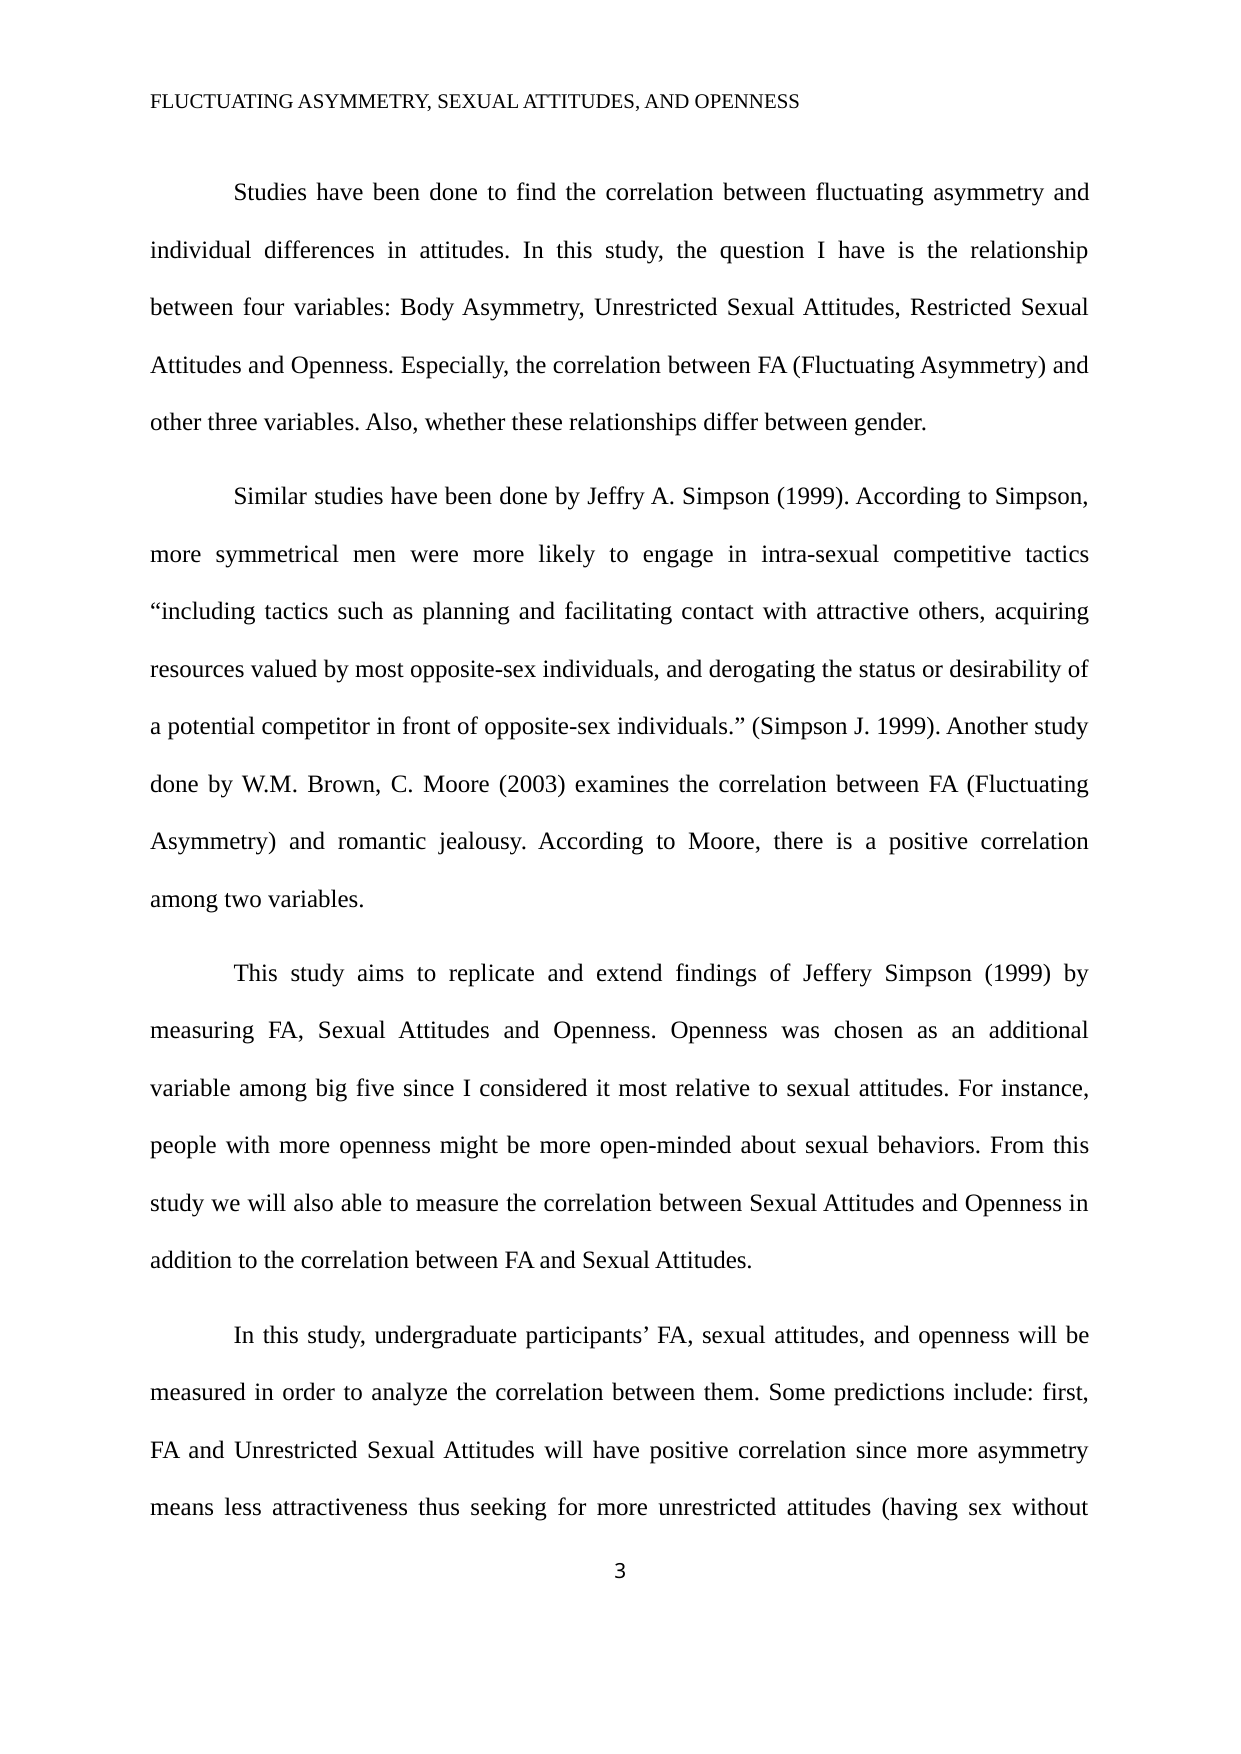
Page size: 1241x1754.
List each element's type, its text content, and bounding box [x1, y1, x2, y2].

text Similar studies have been done by Jeffry A. Simpson (1999). According to Simpson, more symmetrical men were more likely to engage in intra-sexual competitive tactics “including tactics such as planning and facilitating contact with attractive others, acquiring resources valued by most opposite-sex individuals, and derogating the status or desirability of a potential competitor in front of opposite-sex individuals.” (Simpson J. 1999). Another study done by W.M. Brown, C. Moore (2003) examines the correlation between FA (Fluctuating Asymmetry) and romantic jealousy. According to Moore, there is a positive correlation among two variables. [150, 481, 1090, 913]
text This study aims to replicate and extend findings of Jeffery Simpson (1999) by measuring FA, Sexual Attitudes and Openness. Openness was chosen as an additional variable among big five since I considered it most relative to sexual attitudes. For instance, people with more openness might be more open-minded about sexual behaviors. From this study we will also able to measure the correlation between Sexual Attitudes and Openness in addition to the correlation between FA and Sexual Attitudes. [150, 958, 1090, 1274]
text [150, 1320, 1090, 1521]
text Studies have been done to find the correlation between fluctuating asymmetry and individual differences in attitudes. In this study, the question I have is the relationship between four variables: Body Asymmetry, Unrestricted Sexual Attitudes, Restricted Sexual Attitudes and Openness. Especially, the correlation between FA (Fluctuating Asymmetry) and other three variables. Also, whether these relationships differ between gender. [150, 177, 1090, 436]
